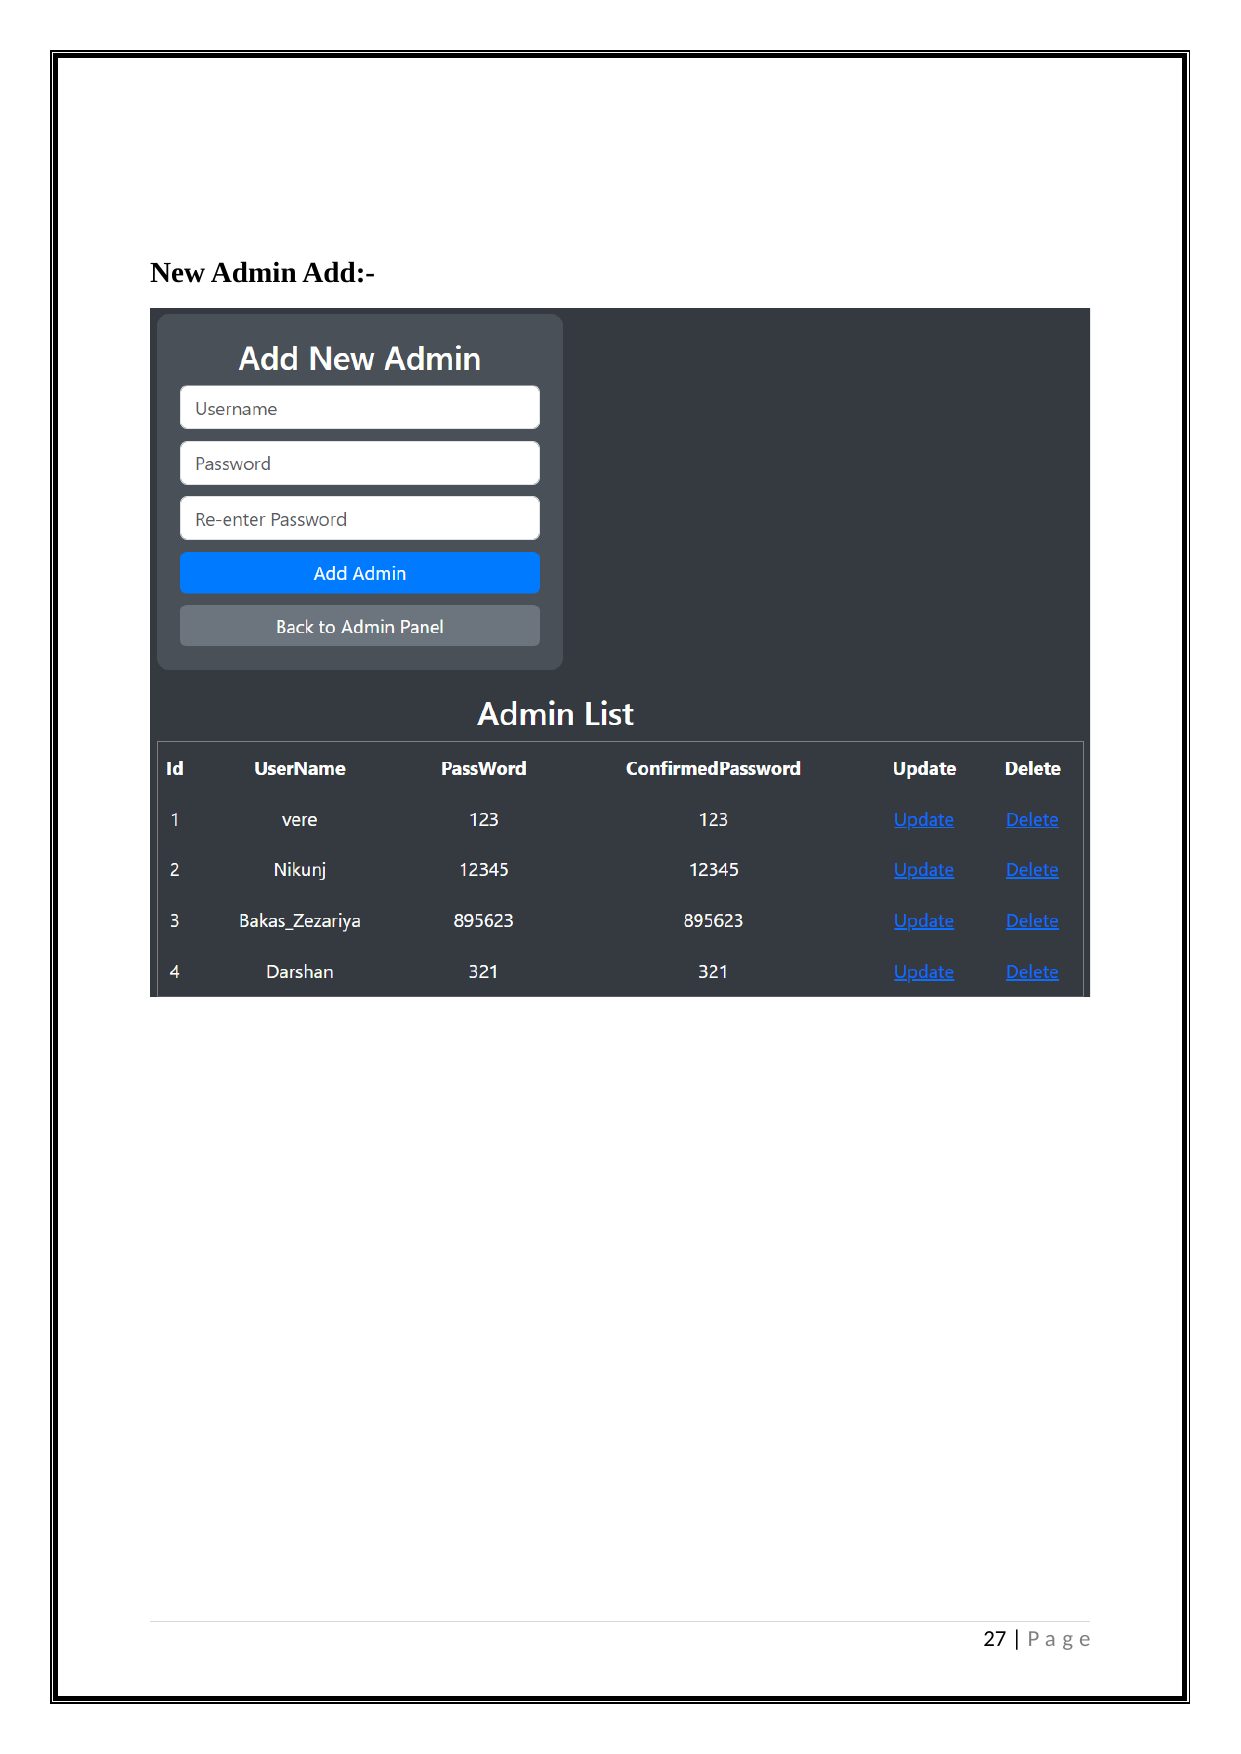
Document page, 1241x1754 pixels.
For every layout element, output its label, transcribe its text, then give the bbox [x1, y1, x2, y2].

text New Admin Add:- [150, 256, 1090, 289]
picture [150, 308, 1091, 997]
